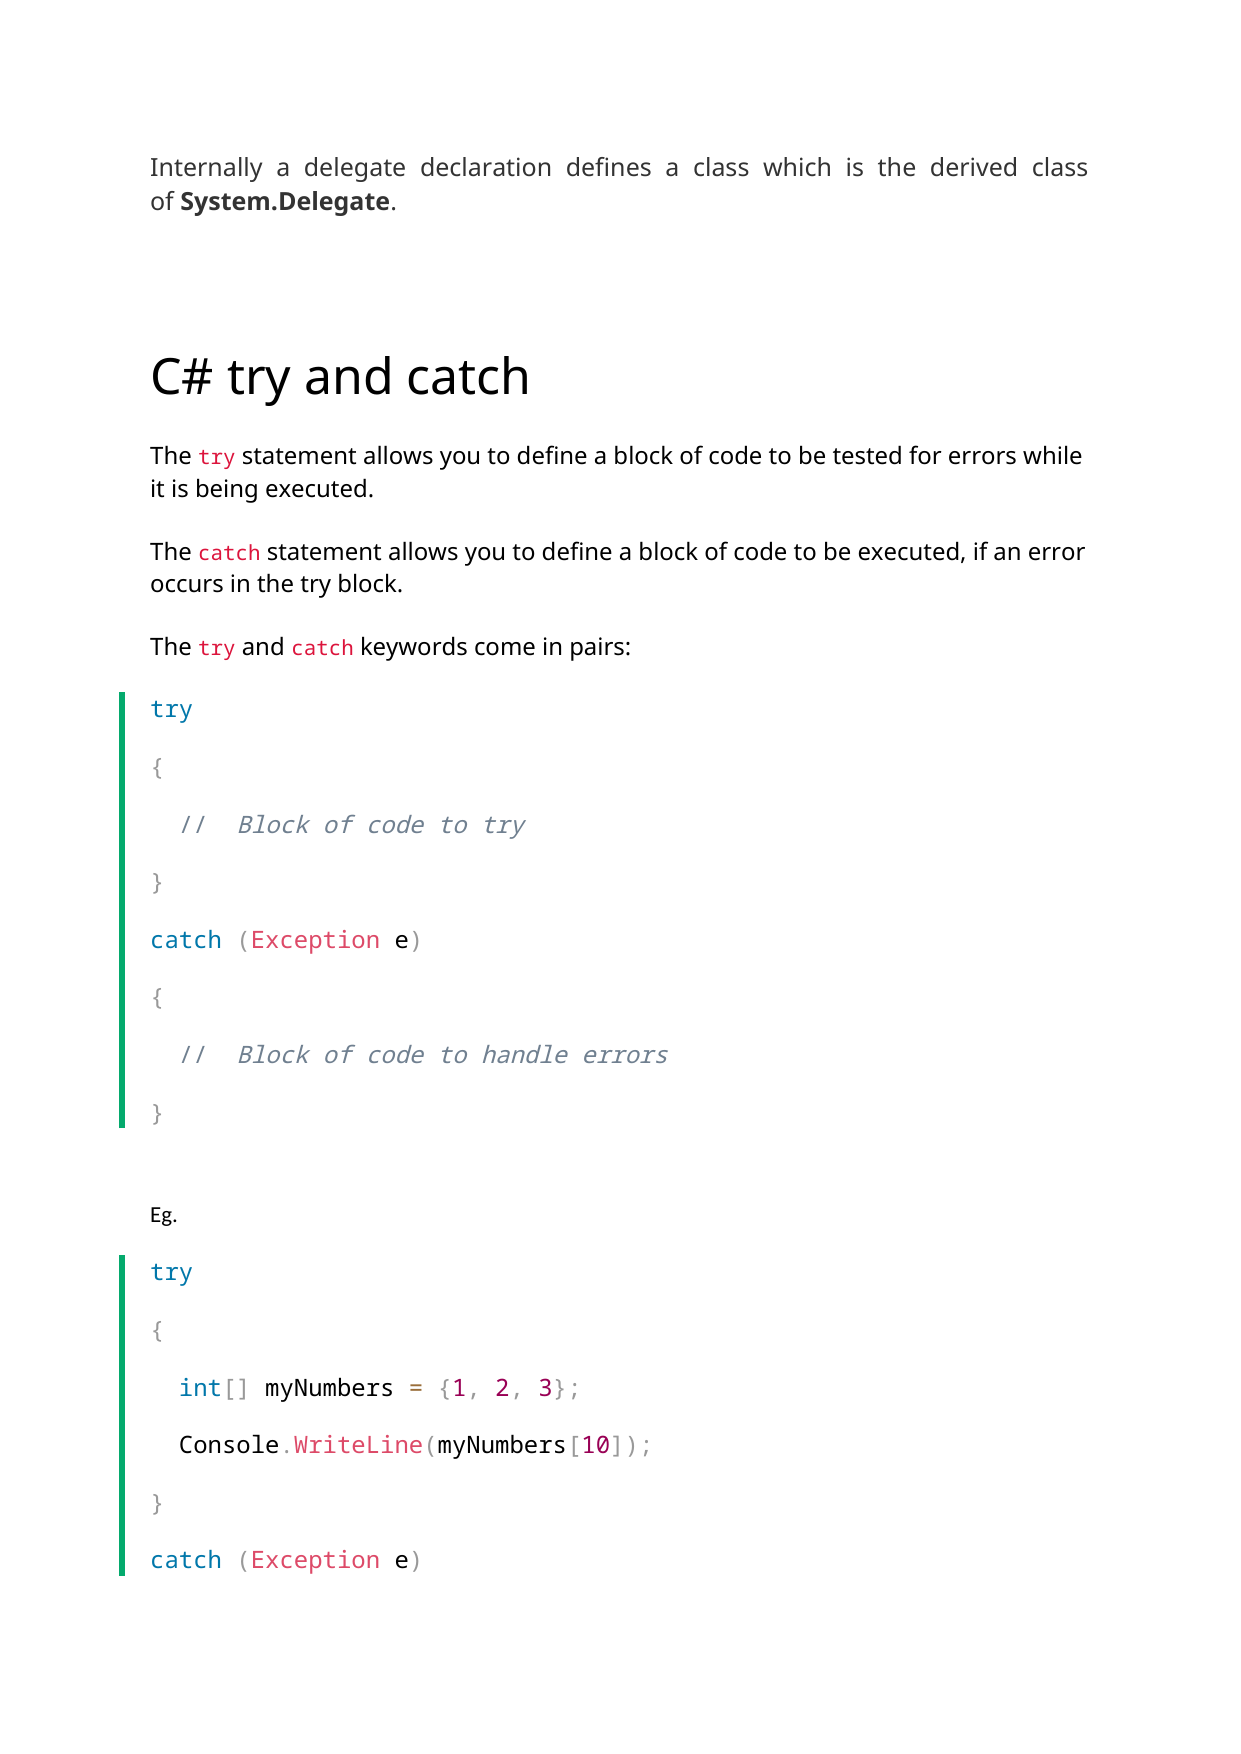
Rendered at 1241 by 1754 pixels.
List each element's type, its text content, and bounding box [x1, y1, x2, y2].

text catch (Exception e) [125, 923, 1090, 955]
text The try and catch keywords come in pairs: [150, 629, 1090, 662]
text } [125, 865, 1090, 898]
text { [125, 750, 1090, 782]
text } [125, 1486, 1090, 1518]
text } [125, 1095, 1090, 1128]
text catch (Exception e) [125, 1543, 1090, 1576]
text The try statement allows you to define a block of code to be tested for errors while it is being executed. [150, 439, 1090, 504]
text C# try and catch [150, 341, 1090, 409]
text // Block of code to handle errors [125, 1038, 1090, 1070]
text Internally a delegate declaration defines a class which is the derived class of System.Delegate. [150, 150, 1090, 218]
text try [125, 1255, 1090, 1288]
text Console.WriteLine(myNumbers[10]); [125, 1428, 1090, 1461]
text { [125, 980, 1090, 1013]
text Eg. [150, 1200, 1090, 1228]
text The catch statement allows you to define a block of code to be executed, if an error occurs in the try block. [150, 534, 1090, 599]
text // Block of code to try [125, 807, 1090, 840]
text int[] myNumbers = {1, 2, 3}; [125, 1370, 1090, 1403]
text try [125, 692, 1090, 725]
text { [125, 1313, 1090, 1345]
